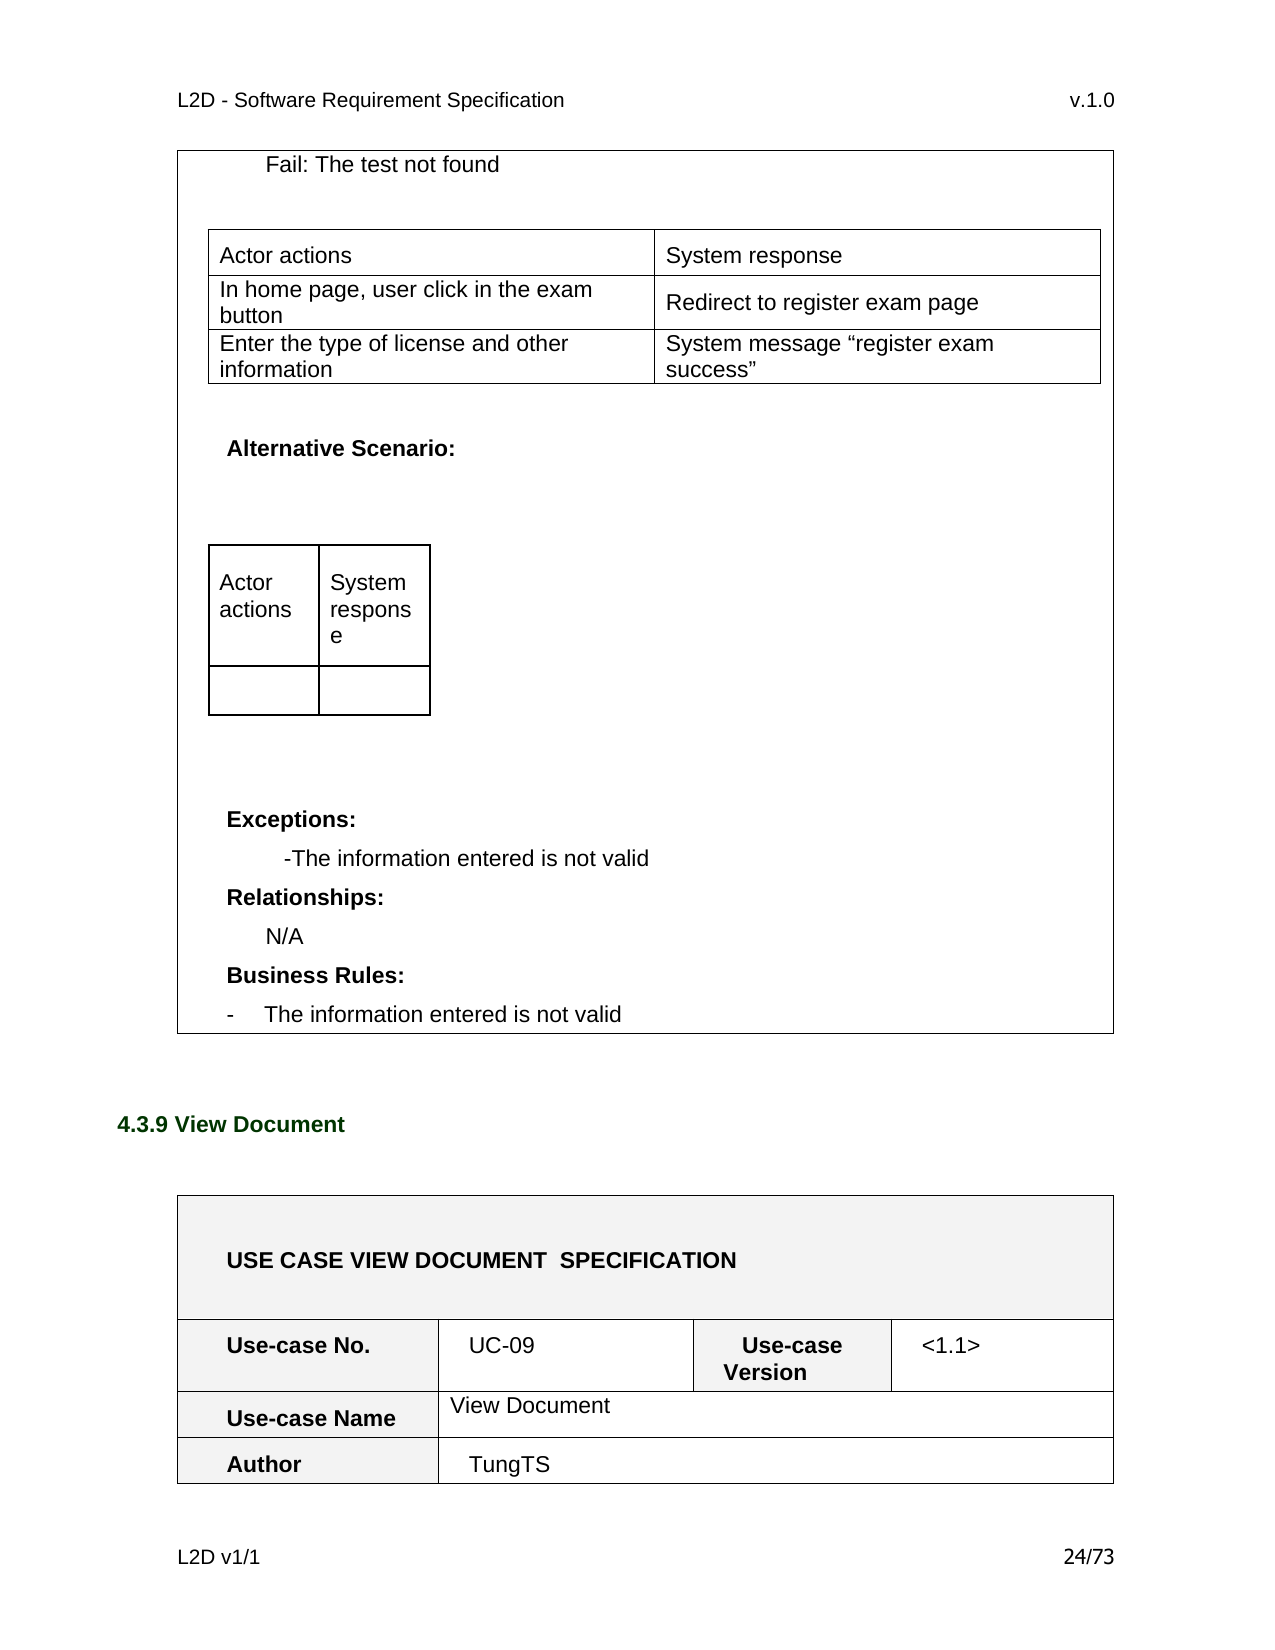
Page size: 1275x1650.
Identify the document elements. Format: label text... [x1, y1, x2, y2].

subtitle 4.3.9 View Document [117, 1111, 1125, 1137]
table_cell UC-09 [439, 1320, 693, 1391]
table_cell TungTS [439, 1438, 1113, 1483]
table_cell <1.1> [892, 1320, 1113, 1391]
table_cell Use-case Version [694, 1320, 891, 1391]
table_cell View Document [439, 1392, 1113, 1437]
table_cell Author [178, 1438, 438, 1483]
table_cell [178, 151, 1113, 1033]
table_cell Use-case No. [178, 1320, 438, 1391]
table_header USE CASE VIEW DOCUMENT SPECIFICATION [178, 1196, 1113, 1318]
table_cell Use-case Name [178, 1392, 438, 1437]
